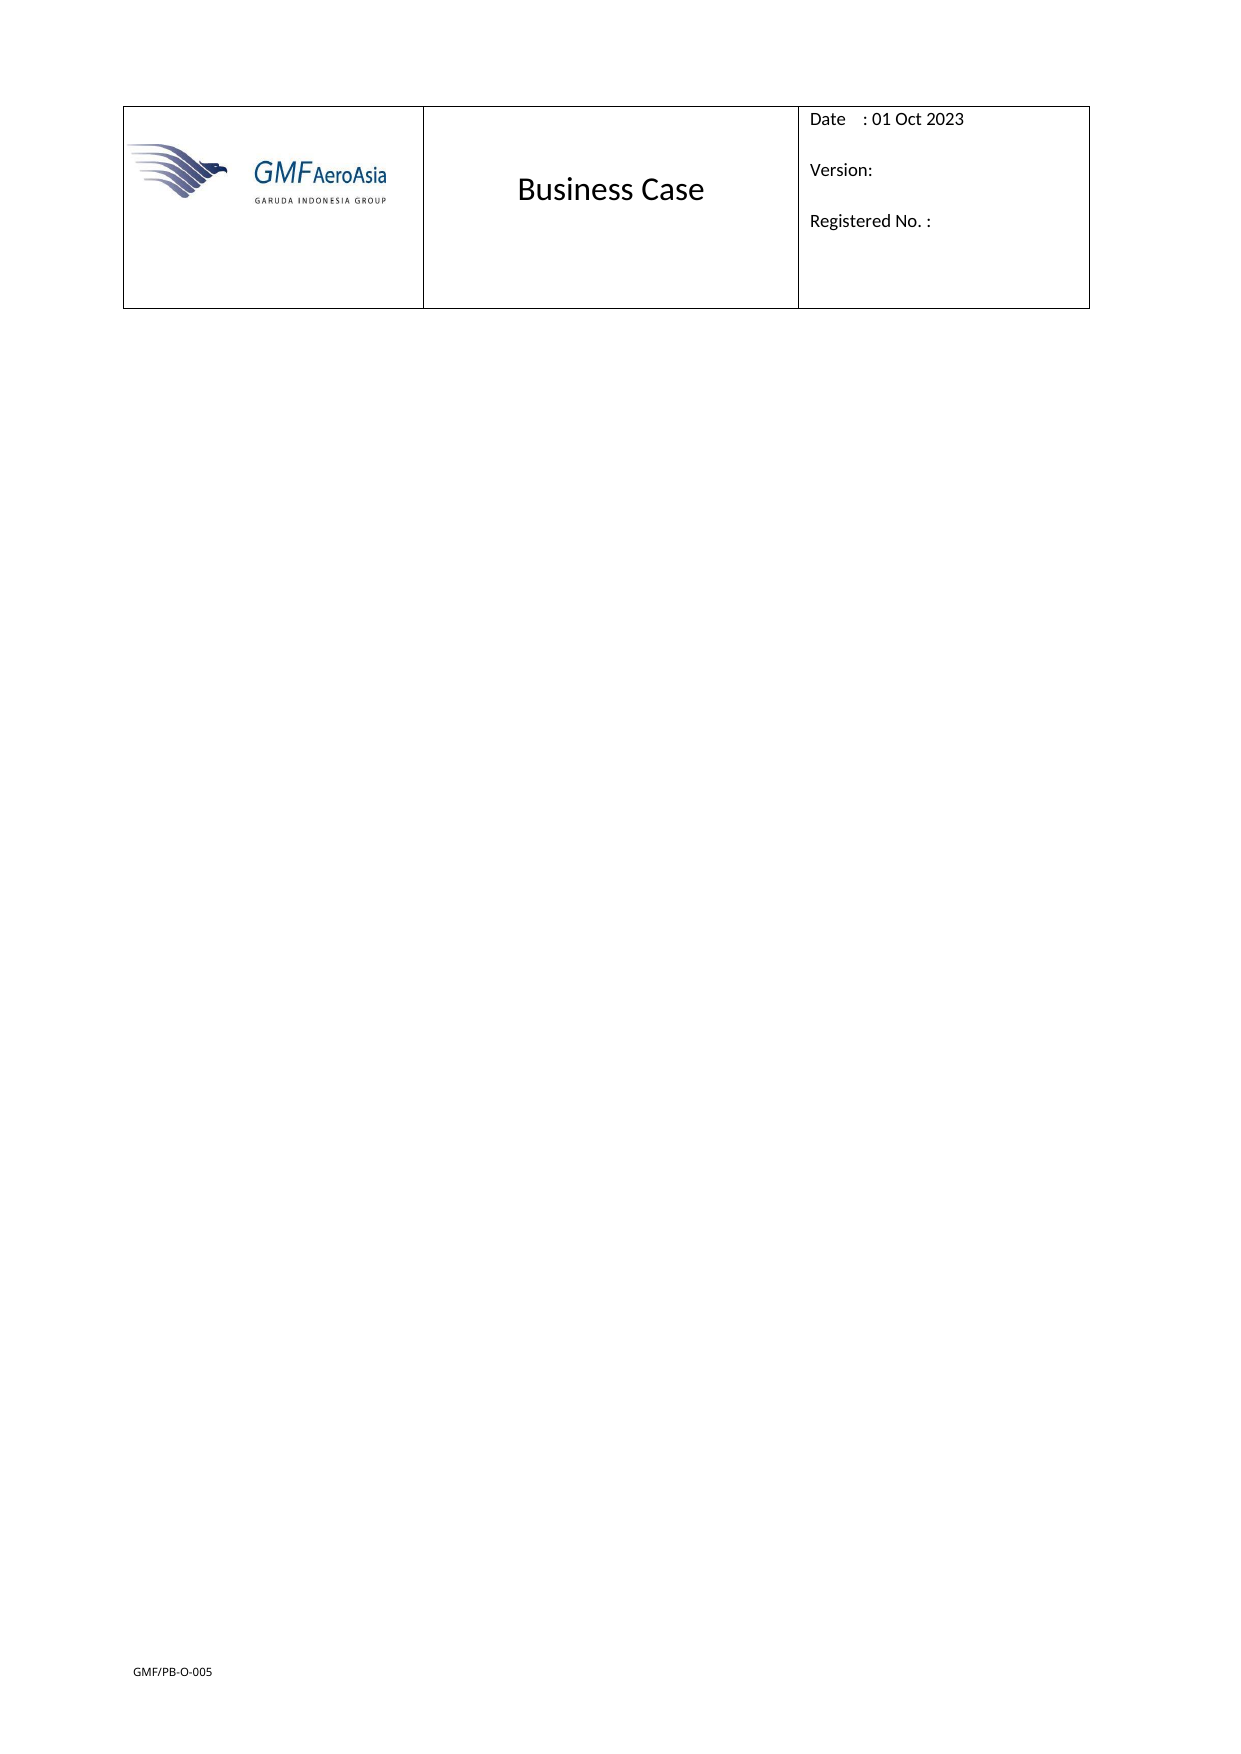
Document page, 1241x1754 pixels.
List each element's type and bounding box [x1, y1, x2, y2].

picture [126, 144, 386, 204]
